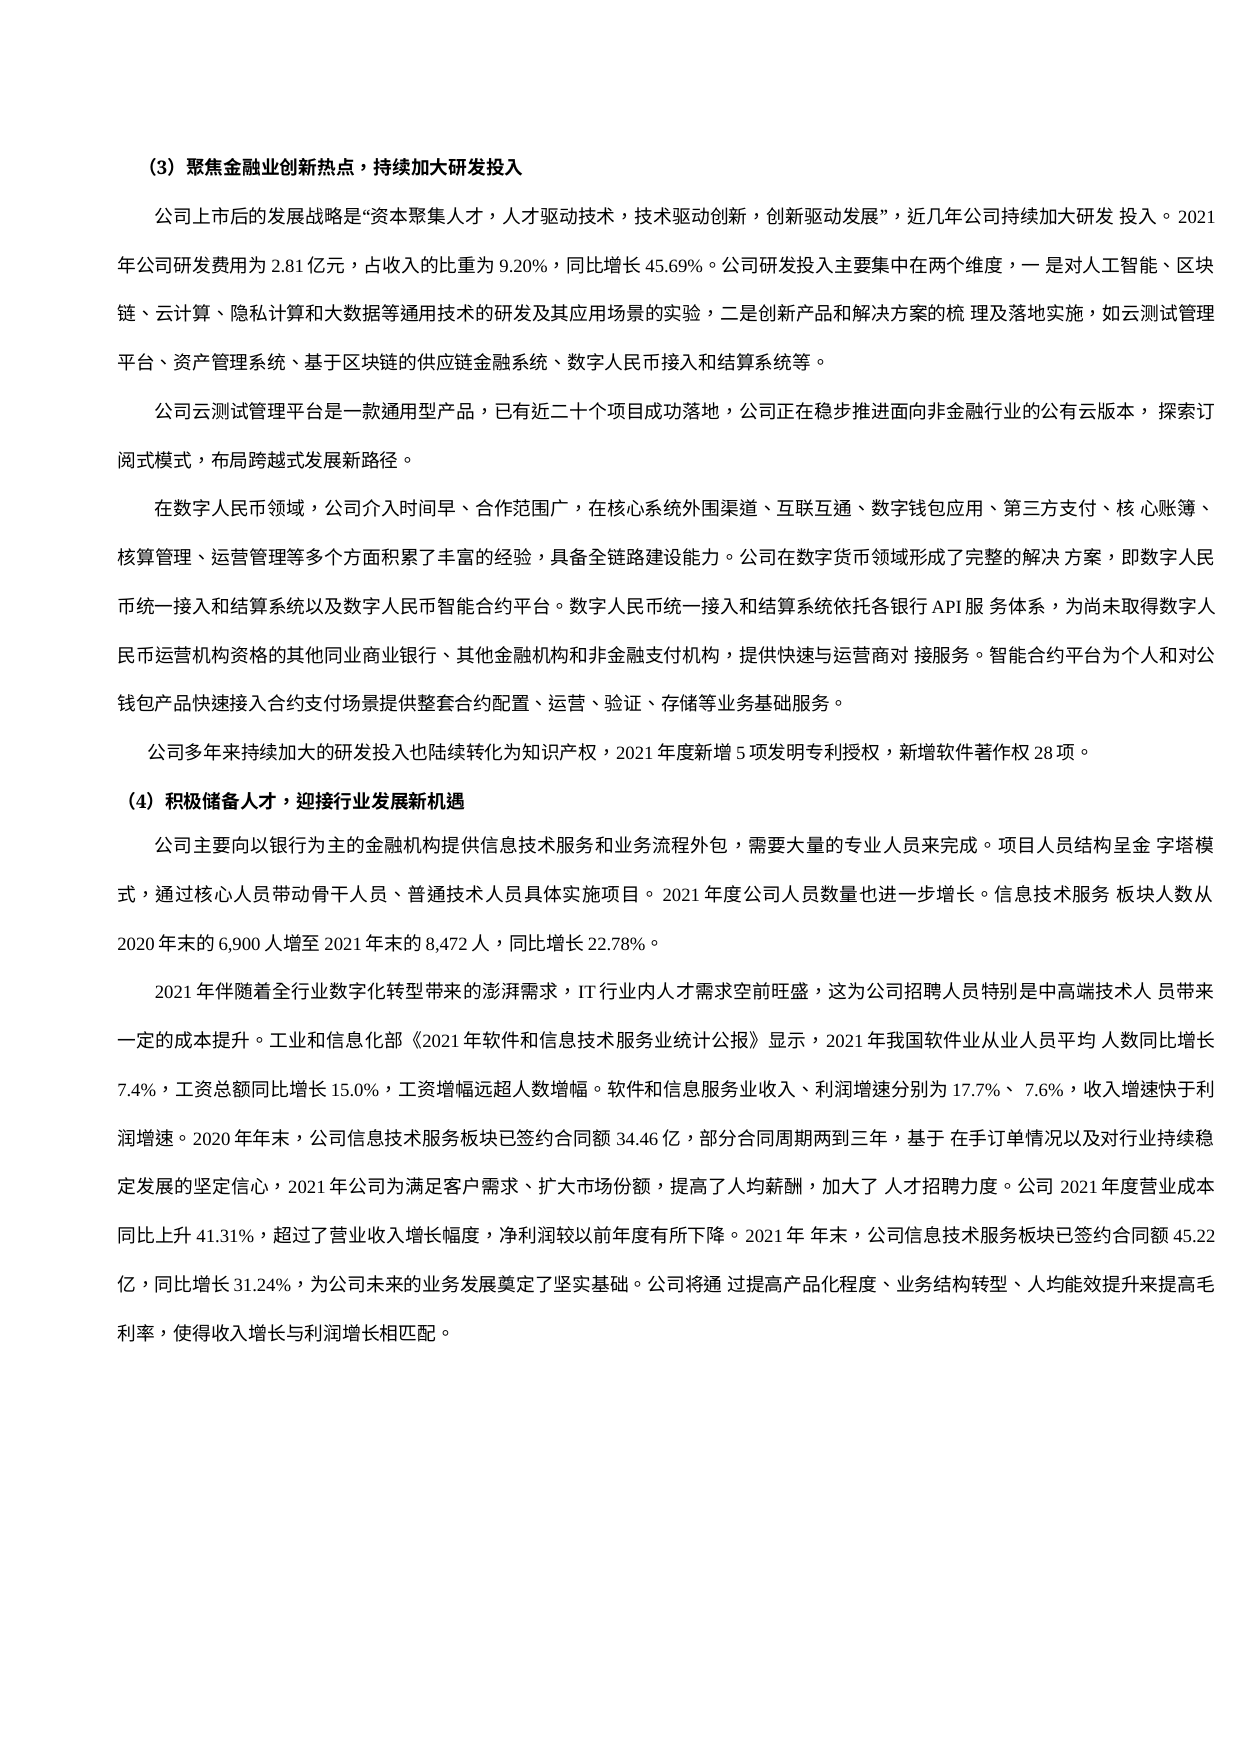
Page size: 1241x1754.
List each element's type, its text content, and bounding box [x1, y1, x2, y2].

text 公司云测试管理平台是一款通用型产品，已有近二十个项目成功落地，公司正在稳步推进面向非金融行业的公有云版本， 探索订阅式模式，布局跨越式发展新路径。 [117, 379, 1215, 477]
text （4）积极储备人才，迎接行业发展新机遇 [25, 788, 1215, 814]
text 公司多年来持续加大的研发投入也陆续转化为知识产权，2021年度新增5项发明专利授权，新增软件著作权28项。 [25, 721, 1215, 769]
text （3）聚焦金融业创新热点，持续加大研发投入 [138, 136, 1215, 184]
text 在数字人民币领域，公司介入时间早、合作范围广，在核心系统外围渠道、互联互通、数字钱包应用、第三方支付、核 心账簿、核算管理、运营管理等多个方面积累了丰富的经验，具备全链路建设能力。公司在数字货币领域形成了完整的解决 方案，即数字人民币统一接入和结算系统以及数字人民币智能合约平台。数字人民币统一接入和结算系统依托各银行API服 务体系，为尚未取得数字人民币运营机构资格的其他同业商业银行、其他金融机构和非金融支付机构，提供快速与运营商对 接服务。智能合约平台为个人和对公钱包产品快速接入合约支付场景提供整套合约配置、运营、验证、存储等业务基础服务。 [117, 477, 1215, 721]
text 公司上市后的发展战略是“资本聚集人才，人才驱动技术，技术驱动创新，创新驱动发展”，近几年公司持续加大研发 投入。2021年公司研发费用为2.81亿元，占收入的比重为9.20%，同比增长45.69%。公司研发投入主要集中在两个维度，一 是对人工智能、区块链、云计算、隐私计算和大数据等通用技术的研发及其应用场景的实验，二是创新产品和解决方案的梳 理及落地实施，如云测试管理平台、资产管理系统、基于区块链的供应链金融系统、数字人民币接入和结算系统等。 [117, 184, 1215, 379]
text 2021年伴随着全行业数字化转型带来的澎湃需求，IT行业内人才需求空前旺盛，这为公司招聘人员特别是中高端技术人 员带来一定的成本提升。工业和信息化部《2021年软件和信息技术服务业统计公报》显示，2021年我国软件业从业人员平均 人数同比增长7.4%，工资总额同比增长15.0%，工资增幅远超人数增幅。软件和信息服务业收入、利润增速分别为17.7%、 7.6%，收入增速快于利润增速。2020年年末，公司信息技术服务板块已签约合同额34.46亿，部分合同周期两到三年，基于 在手订单情况以及对行业持续稳定发展的坚定信心，2021年公司为满足客户需求、扩大市场份额，提高了人均薪酬，加大了 人才招聘力度。公司2021年度营业成本同比上升41.31%，超过了营业收入增长幅度，净利润较以前年度有所下降。2021年 年末，公司信息技术服务板块已签约合同额45.22亿，同比增长31.24%，为公司未来的业务发展奠定了坚实基础。公司将通 过提高产品化程度、业务结构转型、人均能效提升来提高毛利率，使得收入增长与利润增长相匹配。 [117, 960, 1215, 1350]
text 公司主要向以银行为主的金融机构提供信息技术服务和业务流程外包，需要大量的专业人员来完成。项目人员结构呈金 字塔模式，通过核心人员带动骨干人员、普通技术人员具体实施项目。2021年度公司人员数量也进一步增长。信息技术服务 板块人数从2020年末的6,900人增至2021年末的8,472人，同比增长22.78%。 [117, 814, 1215, 960]
